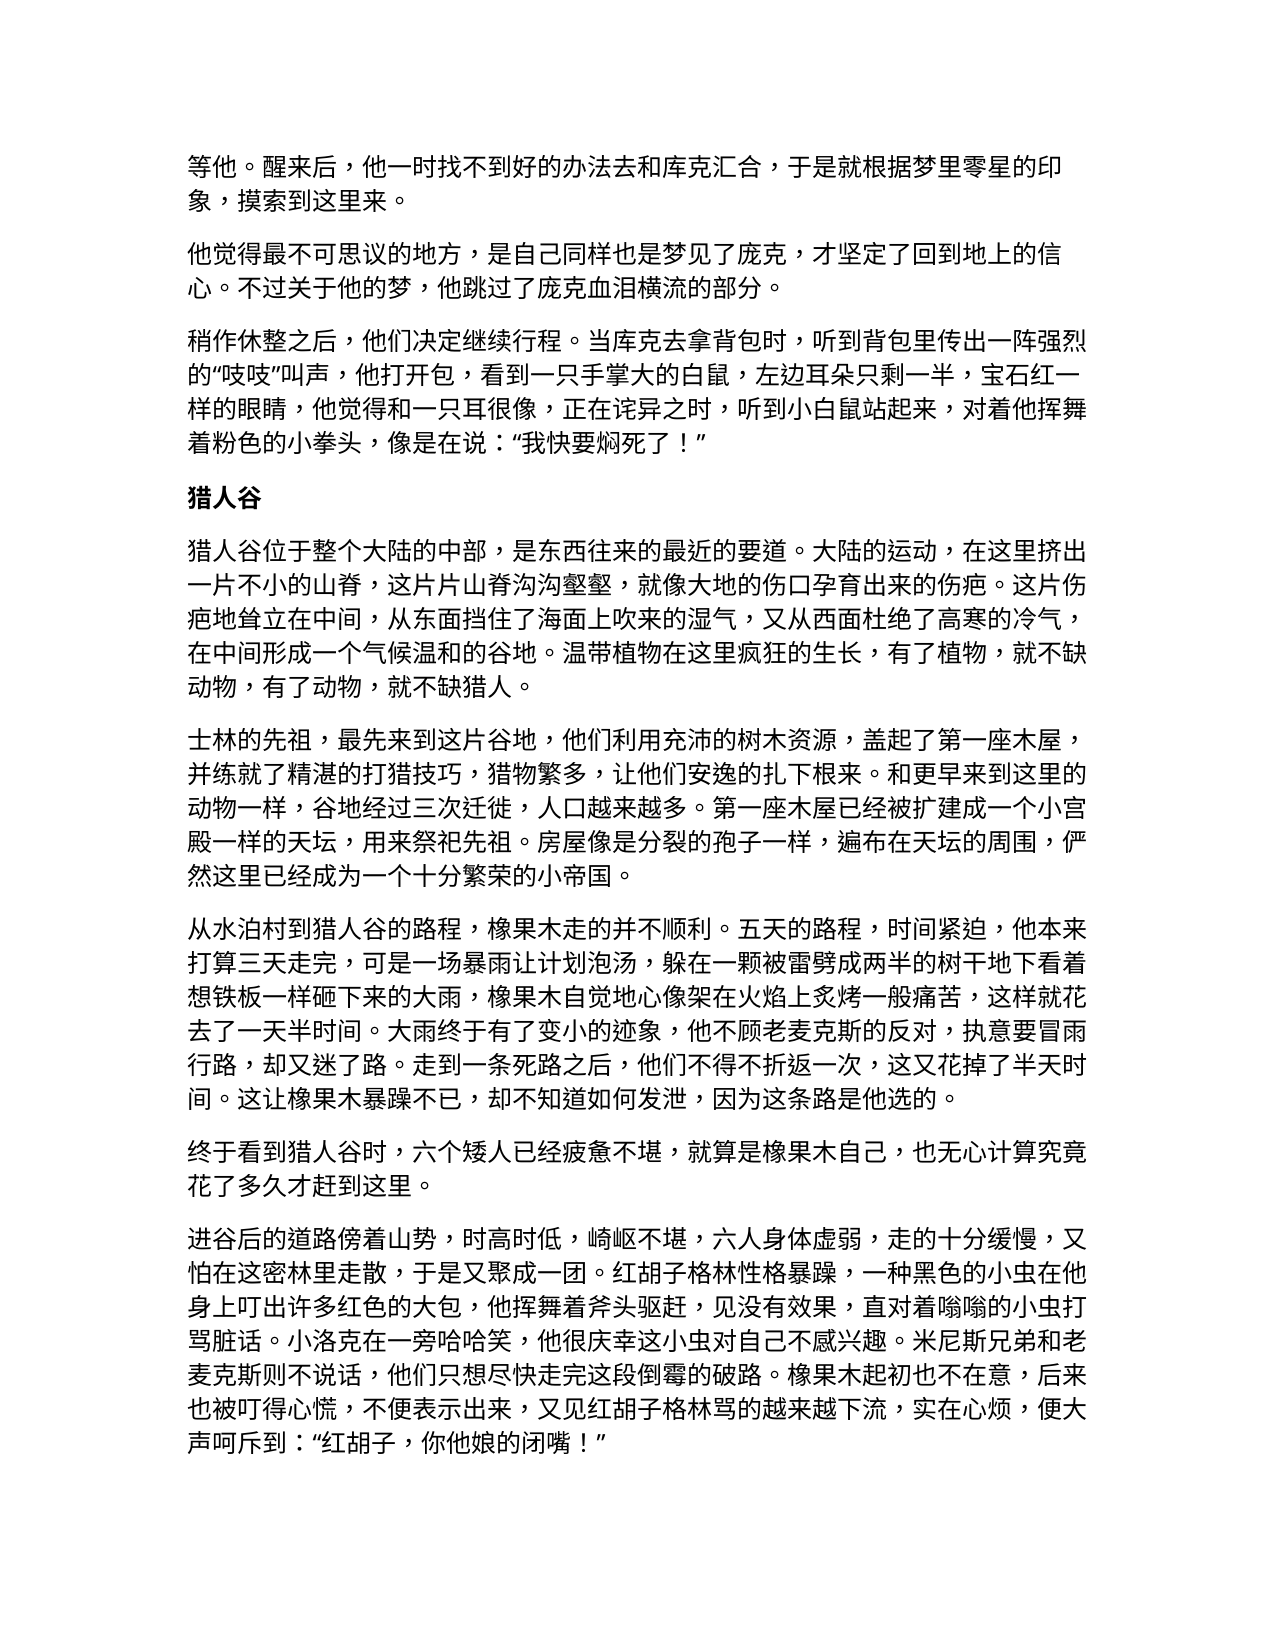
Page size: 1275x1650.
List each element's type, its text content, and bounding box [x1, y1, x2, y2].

text 终于看到猎人谷时，六个矮人已经疲惫不堪，就算是橡果木自己，也无心计算究竟花了多久才赶到这里。 [187, 1135, 1087, 1203]
text 猎人谷位于整个大陆的中部，是东西往来的最近的要道。大陆的运动，在这里挤出一片不小的山脊，这片片山脊沟沟壑壑，就像大地的伤口孕育出来的伤疤。这片伤疤地耸立在中间，从东面挡住了海面上吹来的湿气，又从西面杜绝了高寒的冷气，在中间形成一个气候温和的谷地。温带植物在这里疯狂的生长，有了植物，就不缺动物，有了动物，就不缺猎人。 [187, 534, 1087, 704]
text 他觉得最不可思议的地方，是自己同样也是梦见了庞克，才坚定了回到地上的信心。不过关于他的梦，他跳过了庞克血泪横流的部分。 [187, 237, 1087, 305]
text 稍作休整之后，他们决定继续行程。当库克去拿背包时，听到背包里传出一阵强烈的“吱吱”叫声，他打开包，看到一只手掌大的白鼠，左边耳朵只剩一半，宝石红一样的眼睛，他觉得和一只耳很像，正在诧异之时，听到小白鼠站起来，对着他挥舞着粉色的小拳头，像是在说：“我快要焖死了！” [187, 324, 1087, 460]
subtitle 猎人谷 [187, 481, 1087, 515]
text 士林的先祖，最先来到这片谷地，他们利用充沛的树木资源，盖起了第一座木屋，并练就了精湛的打猎技巧，猎物繁多，让他们安逸的扎下根来。和更早来到这里的动物一样，谷地经过三次迁徙，人口越来越多。第一座木屋已经被扩建成一个小宫殿一样的天坛，用来祭祀先祖。房屋像是分裂的孢子一样，遍布在天坛的周围，俨然这里已经成为一个十分繁荣的小帝国。 [187, 723, 1087, 893]
text 从水泊村到猎人谷的路程，橡果木走的并不顺利。五天的路程，时间紧迫，他本来打算三天走完，可是一场暴雨让计划泡汤，躲在一颗被雷劈成两半的树干地下看着想铁板一样砸下来的大雨，橡果木自觉地心像架在火焰上炙烤一般痛苦，这样就花去了一天半时间。大雨终于有了变小的迹象，他不顾老麦克斯的反对，执意要冒雨行路，却又迷了路。走到一条死路之后，他们不得不折返一次，这又花掉了半天时间。这让橡果木暴躁不已，却不知道如何发泄，因为这条路是他选的。 [187, 912, 1087, 1116]
